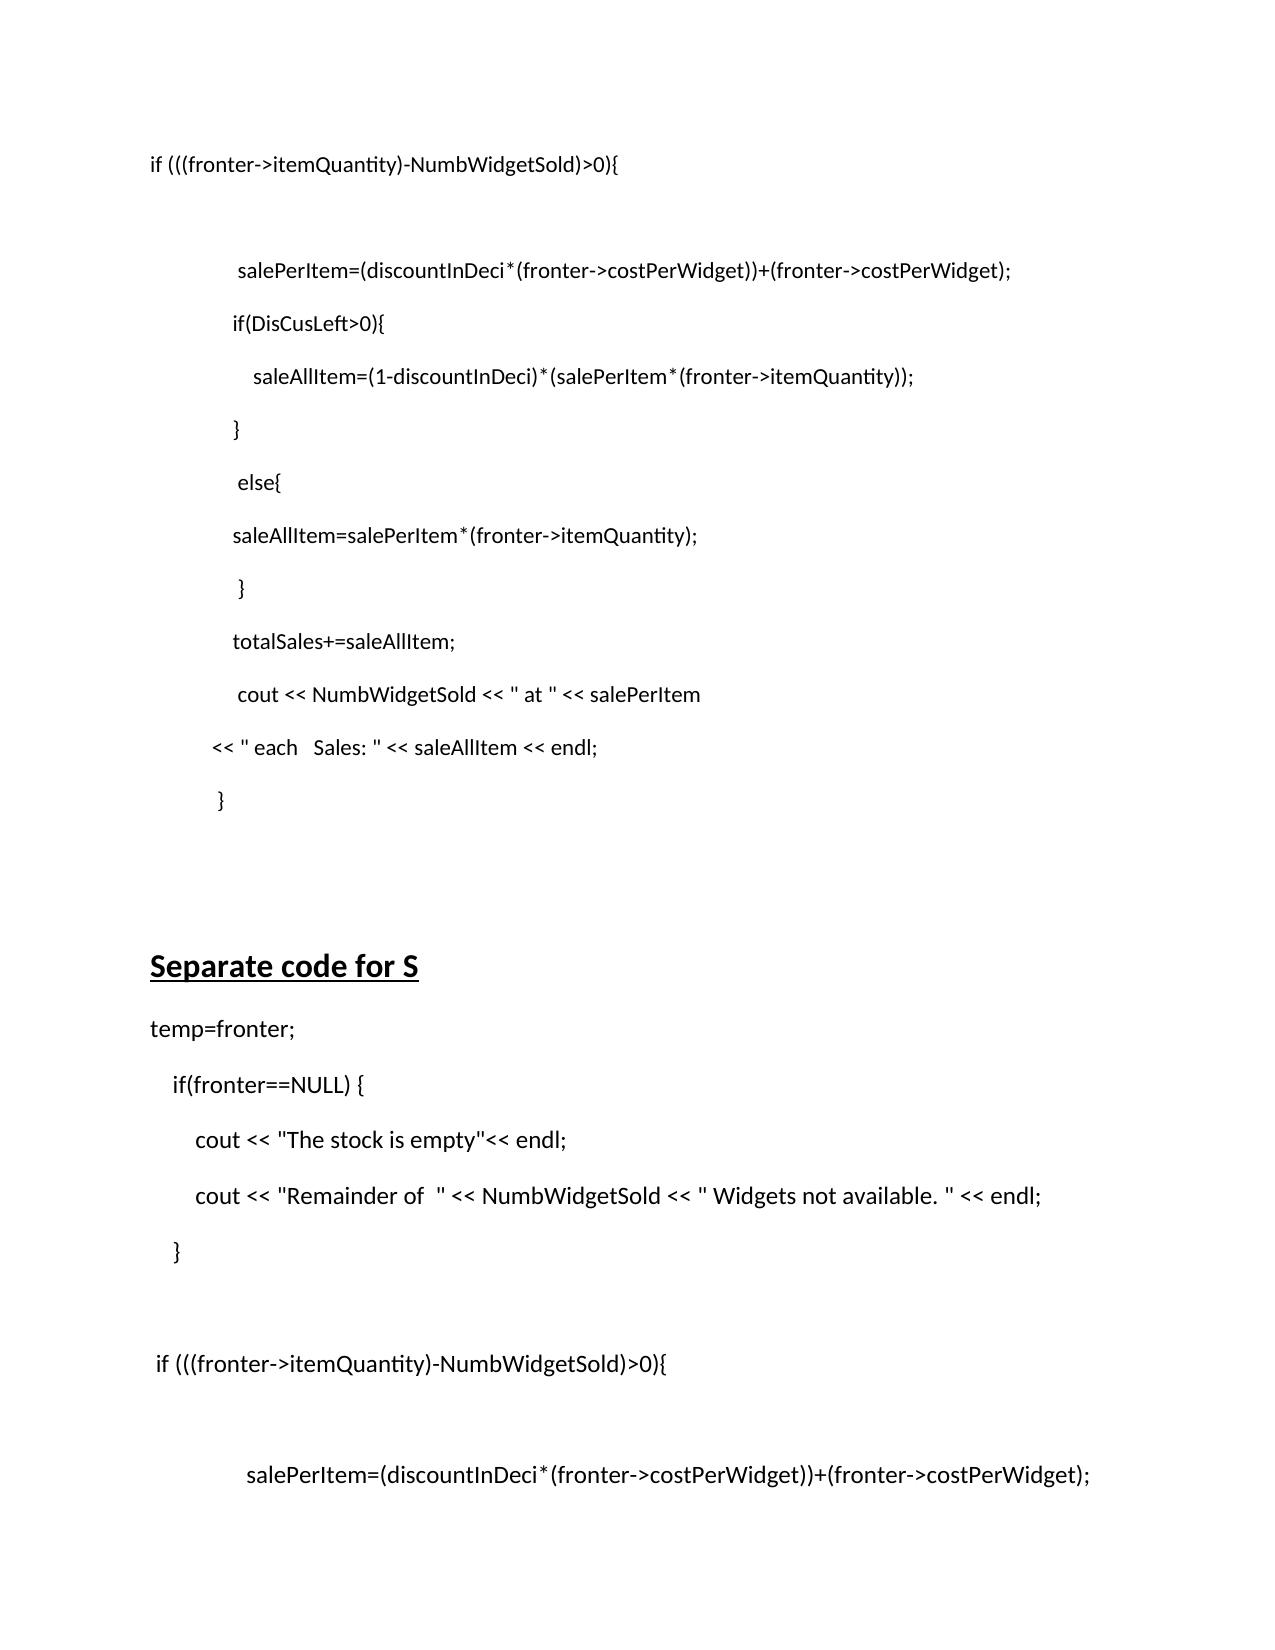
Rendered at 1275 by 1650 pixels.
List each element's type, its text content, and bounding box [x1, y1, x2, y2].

text cout << NumbWidgetSold << " at " << salePerItem [150, 680, 1125, 708]
text saleAllItem=salePerItem*(fronter->itemQuantity); [150, 521, 1125, 549]
text cout << "Remainder of " << NumbWidgetSold << " Widgets not available. " << endl; [150, 1180, 1125, 1211]
text totalSales+=saleAllItem; [150, 627, 1125, 655]
text salePerItem=(discountInDeci*(fronter->costPerWidget))+(fronter->costPerWidget); [150, 256, 1125, 284]
text if(DisCusLeft>0){ [150, 309, 1125, 337]
text saleAllItem=(1-discountInDeci)*(salePerItem*(fronter->itemQuantity)); [150, 362, 1125, 390]
text } [150, 1236, 1125, 1267]
text << " each Sales: " << saleAllItem << endl; [150, 733, 1125, 761]
text else{ [150, 468, 1125, 496]
text temp=fronter; [150, 1013, 1125, 1043]
text if (((fronter->itemQuantity)-NumbWidgetSold)>0){ [150, 1348, 1125, 1378]
text } [150, 415, 1125, 443]
text } [150, 574, 1125, 602]
text Separate code for S [150, 945, 1125, 986]
text if(fronter==NULL) { [150, 1069, 1125, 1099]
text cout << "The stock is empty"<< endl; [150, 1124, 1125, 1155]
text } [150, 786, 1125, 814]
text salePerItem=(discountInDeci*(fronter->costPerWidget))+(fronter->costPerWidget); [150, 1459, 1125, 1490]
text if (((fronter->itemQuantity)-NumbWidgetSold)>0){ [150, 150, 1125, 178]
